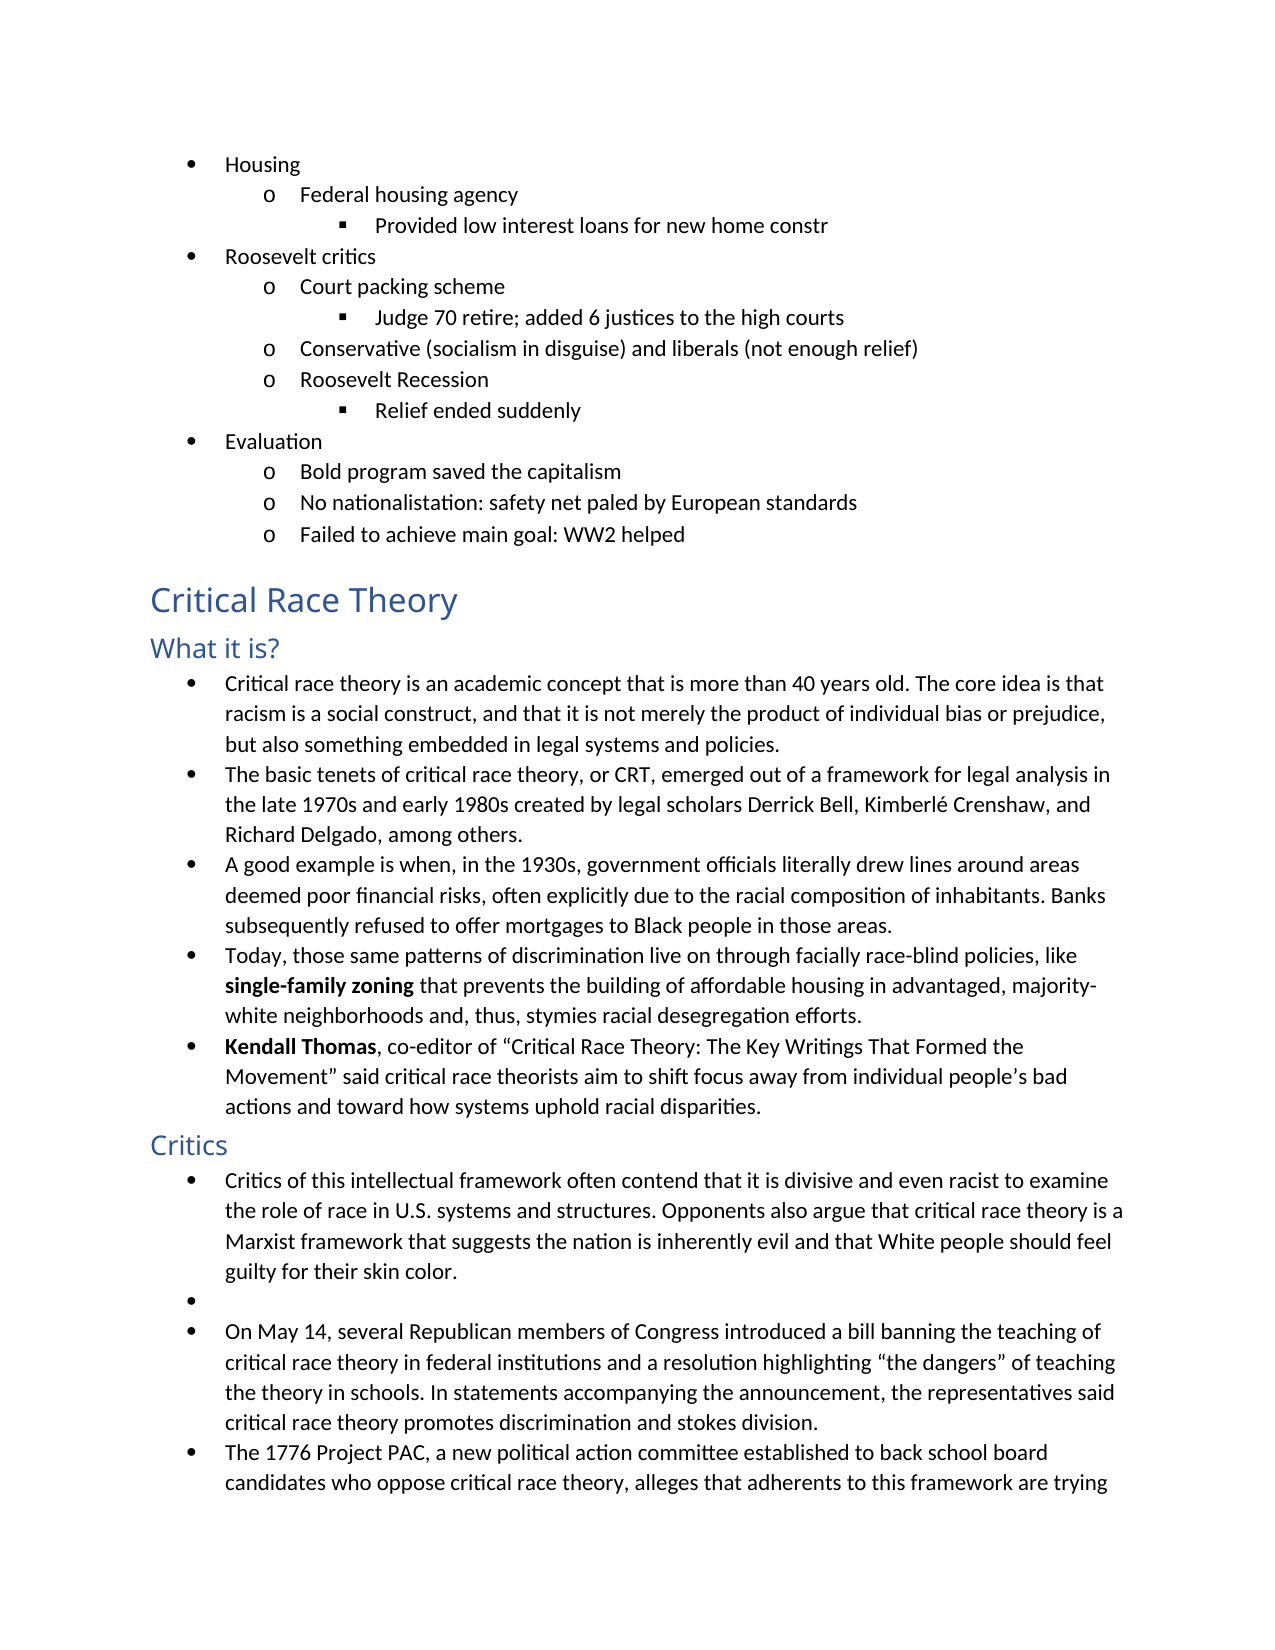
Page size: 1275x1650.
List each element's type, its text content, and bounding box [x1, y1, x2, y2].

list Judge 70 retire; added 6 justices to the high courts [337, 303, 1125, 332]
list The basic tenets of critical race theory, or CRT, emerged out of a framework for legal analysis in the late 1970s and early 1980s created by legal scholars Derrick Bell, Kimberlé Crenshaw, and Richard Delgado, among others. [187, 760, 1125, 848]
list Failed to achieve main goal: WW2 helped [262, 520, 1125, 549]
text What it is? [150, 629, 1125, 666]
list Roosevelt Recession [262, 365, 1125, 394]
list Housing [187, 150, 1125, 178]
list No nationalistation: safety net paled by European standards [262, 488, 1125, 518]
list Evaluation [187, 427, 1125, 455]
list Federal housing agency [262, 180, 1125, 209]
list A good example is when, in the 1930s, government officials literally drew lines around areas deemed poor financial risks, often explicitly due to the racial composition of inhabitants. Banks subsequently refused to offer mortgages to Black people in those areas. [187, 851, 1125, 939]
list Conservative (socialism in disguise) and liberals (not enough relief) [262, 334, 1125, 363]
list Provided low interest loans for new home constr [337, 212, 1125, 240]
list Critical race theory is an academic concept that is more than 40 years old. The core idea is that racism is a social construct, and that it is not merely the product of individual bias or prejudice, but also something embedded in legal systems and policies. [187, 669, 1125, 758]
list Critics of this intellectual framework often contend that it is divisive and even racist to examine the role of race in U.S. systems and structures. Opponents also argue that critical race theory is a Marxist framework that suggests the nation is inherently evil and that White people should feel guilty for their skin color. [187, 1166, 1125, 1285]
list Roosevelt critics [187, 242, 1125, 270]
list Kendall Thomas, co-editor of “Critical Race Theory: The Key Writings That Formed the Movement” said critical race theorists aim to shift focus away from individual people’s bad actions and toward how systems uphold racial disparities. [187, 1032, 1125, 1120]
list On May 14, several Republican members of Congress introduced a bill banning the teaching of critical race theory in federal institutions and a resolution highlighting “the dangers” of teaching the theory in schools. In statements accompanying the announcement, the representatives said critical race theory promotes discrimination and stokes division. [187, 1317, 1125, 1436]
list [187, 1438, 1125, 1497]
text Critics [150, 1127, 1125, 1163]
list Today, those same patterns of discrimination live on through facially race-blind policies, like single-family zoning that prevents the building of affordable housing in advantaged, majority-white neighborhoods and, thus, stymies racial desegregation efforts. [187, 941, 1125, 1030]
list Court packing scheme [262, 272, 1125, 301]
list Relief ended suddenly [337, 397, 1125, 425]
text Critical Race Theory [150, 576, 1125, 622]
list Bold program saved the capitalism [262, 457, 1125, 486]
